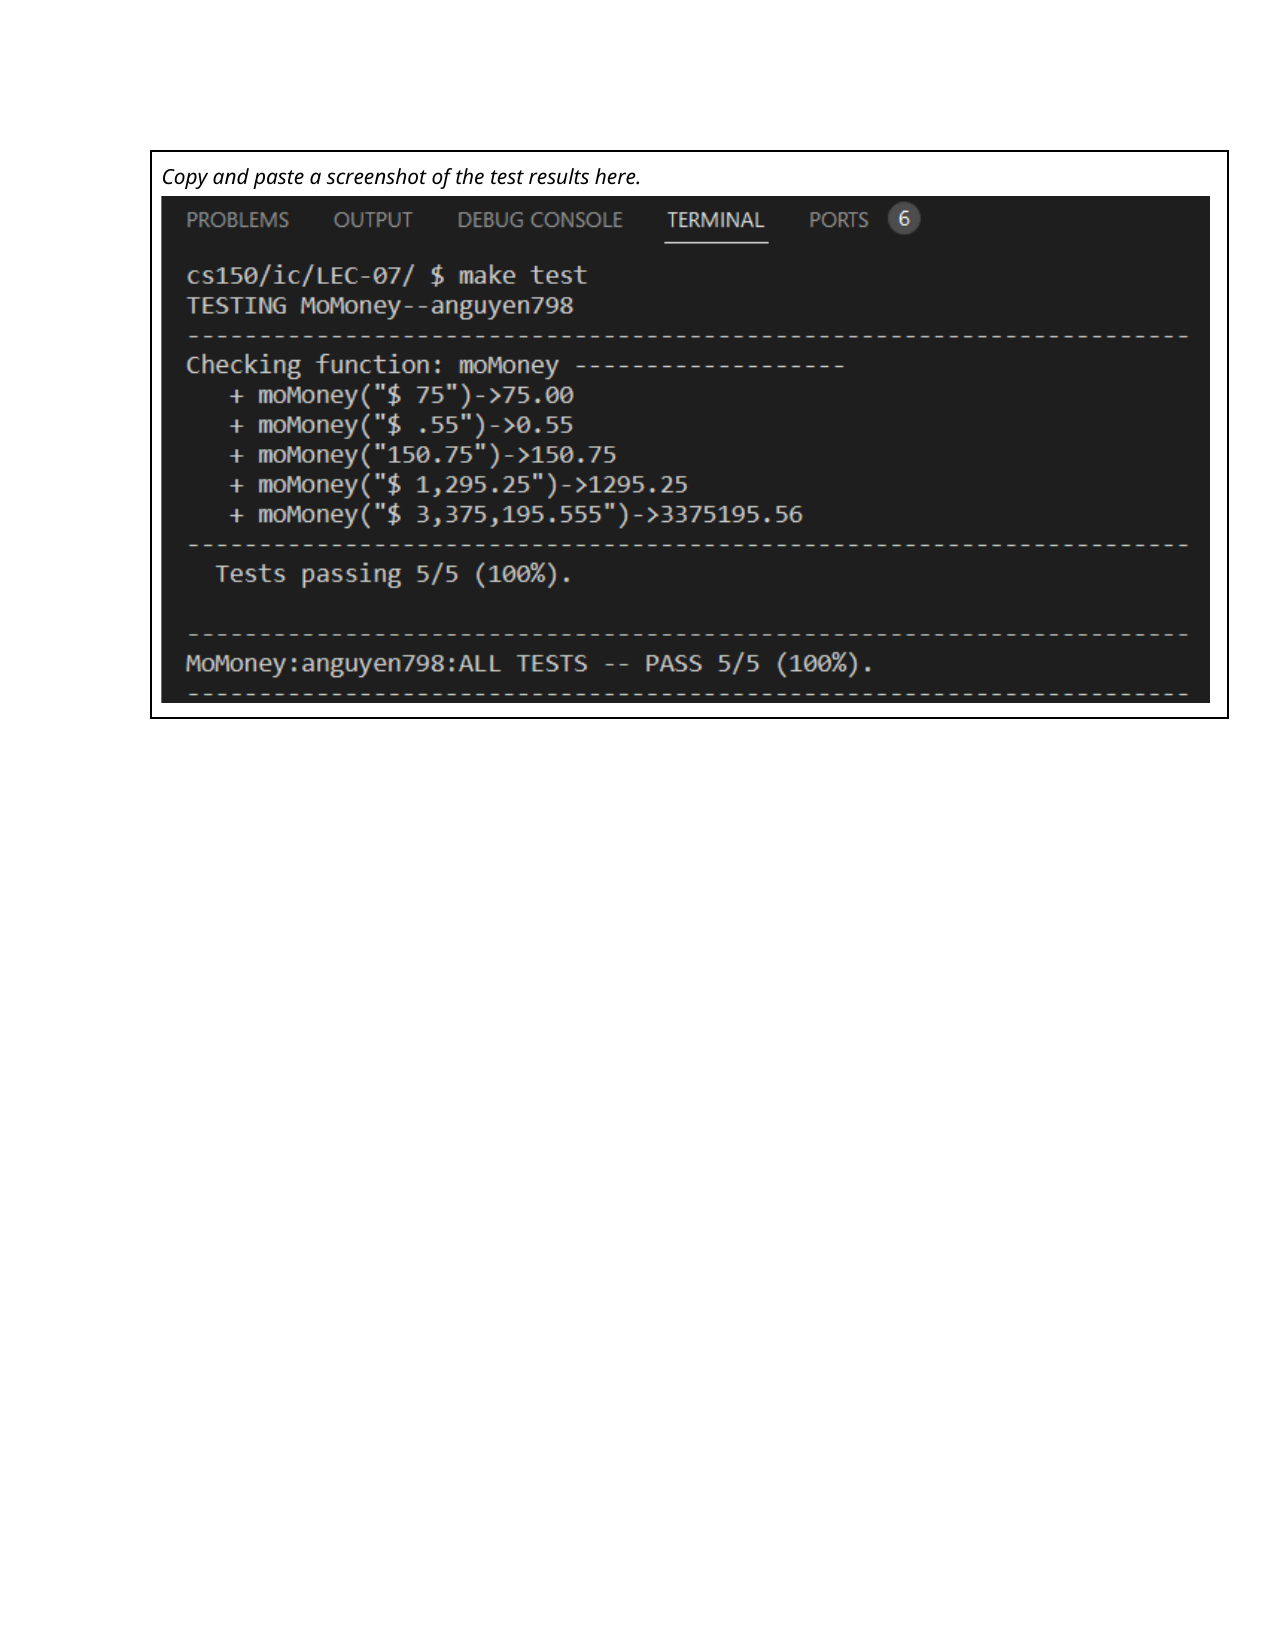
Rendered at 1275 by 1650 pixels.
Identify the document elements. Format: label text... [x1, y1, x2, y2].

picture [161, 196, 1210, 703]
table_header Copy and paste a screenshot of the test results here. [152, 152, 1227, 717]
